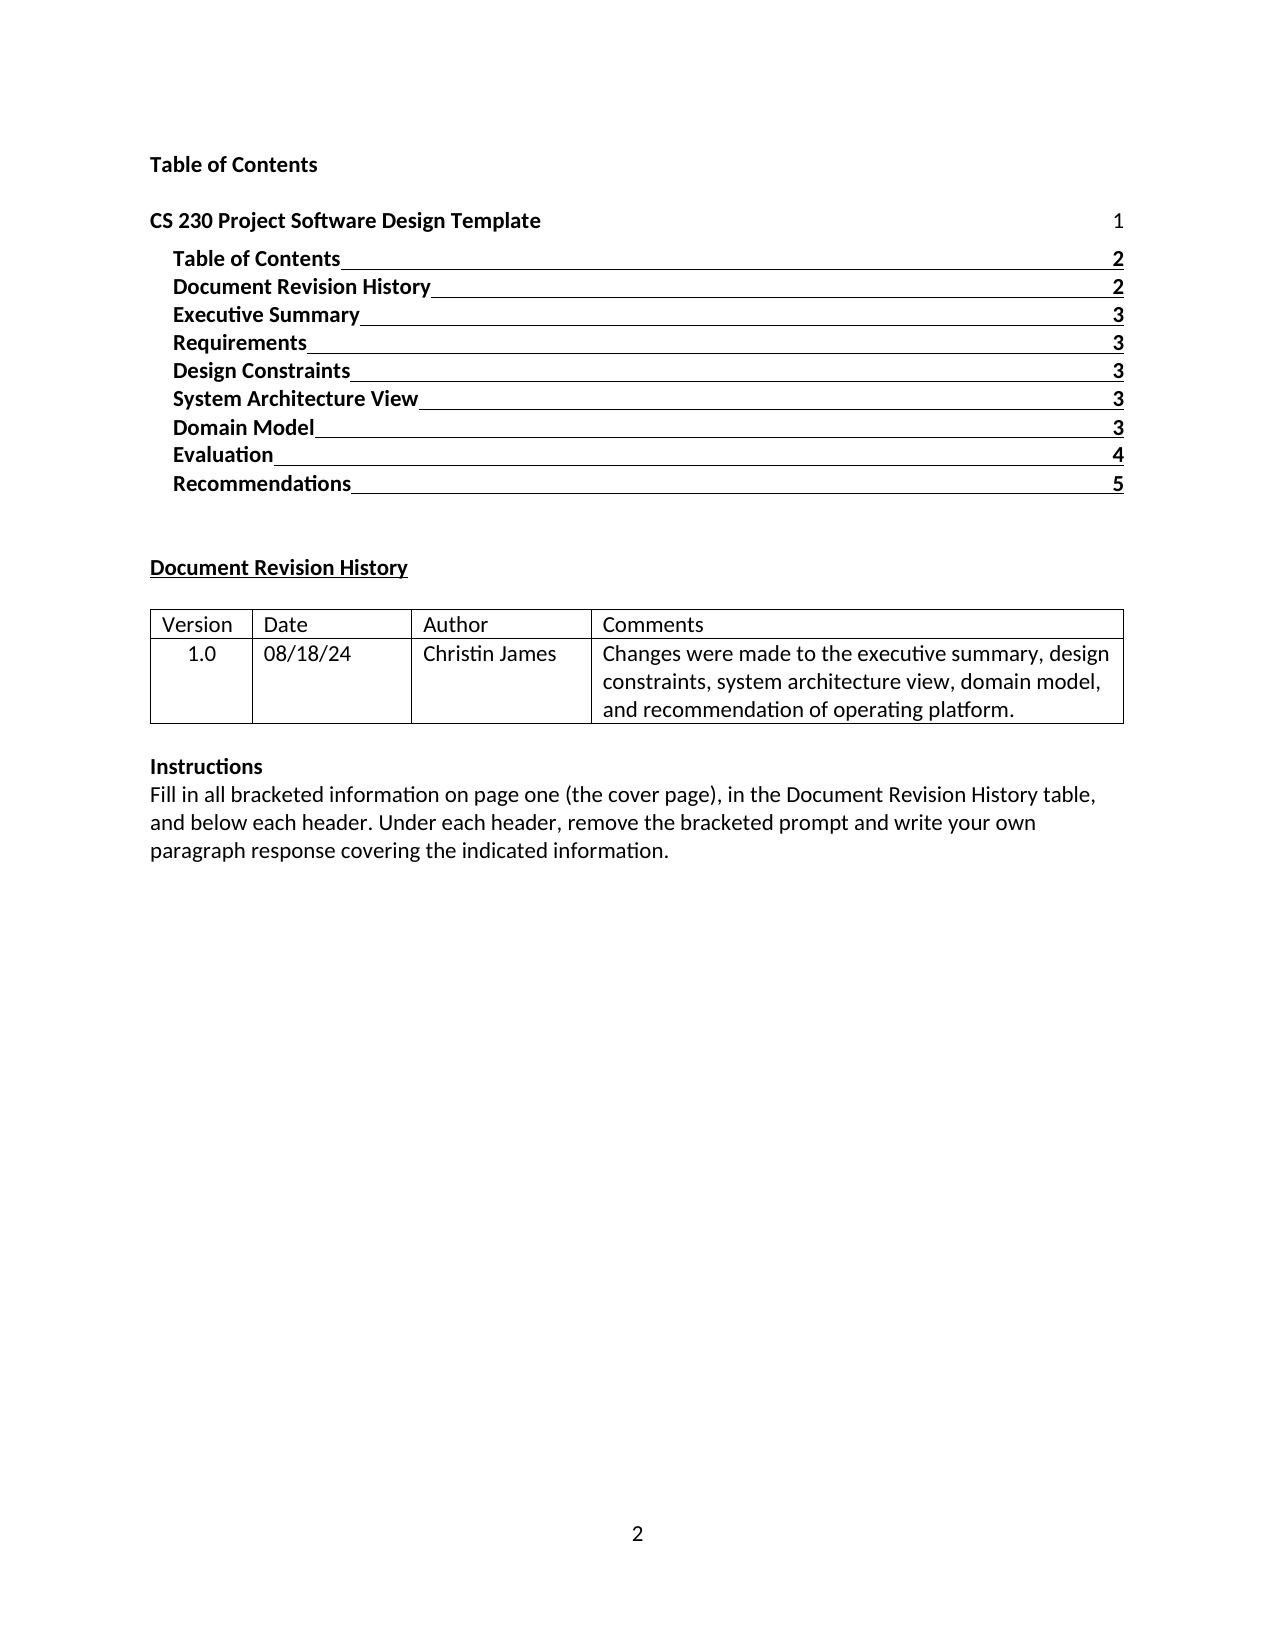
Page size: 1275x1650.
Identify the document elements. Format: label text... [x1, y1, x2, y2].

table_header Date [253, 610, 411, 638]
table_cell 1.0 [151, 639, 252, 723]
table_cell Changes were made to the executive summary, design constraints, system architecture view, domain model, and recommendation of operating platform. [592, 639, 1123, 723]
subtitle Document Revision History [150, 553, 1125, 581]
table_header Author [412, 610, 591, 638]
subtitle Table of Contents [150, 150, 1125, 178]
text Fill in all bracketed information on page one (the cover page), in the Document Revision History table, and below each header. Under each header, remove the bracketed prompt and write your own paragraph response covering the indicated information. [150, 780, 1125, 864]
text Instructions [150, 752, 1125, 780]
table_header Comments [592, 610, 1123, 638]
table_header Version [151, 610, 252, 638]
table_cell 08/18/24 [253, 639, 411, 723]
table_cell Christin James [412, 639, 591, 723]
